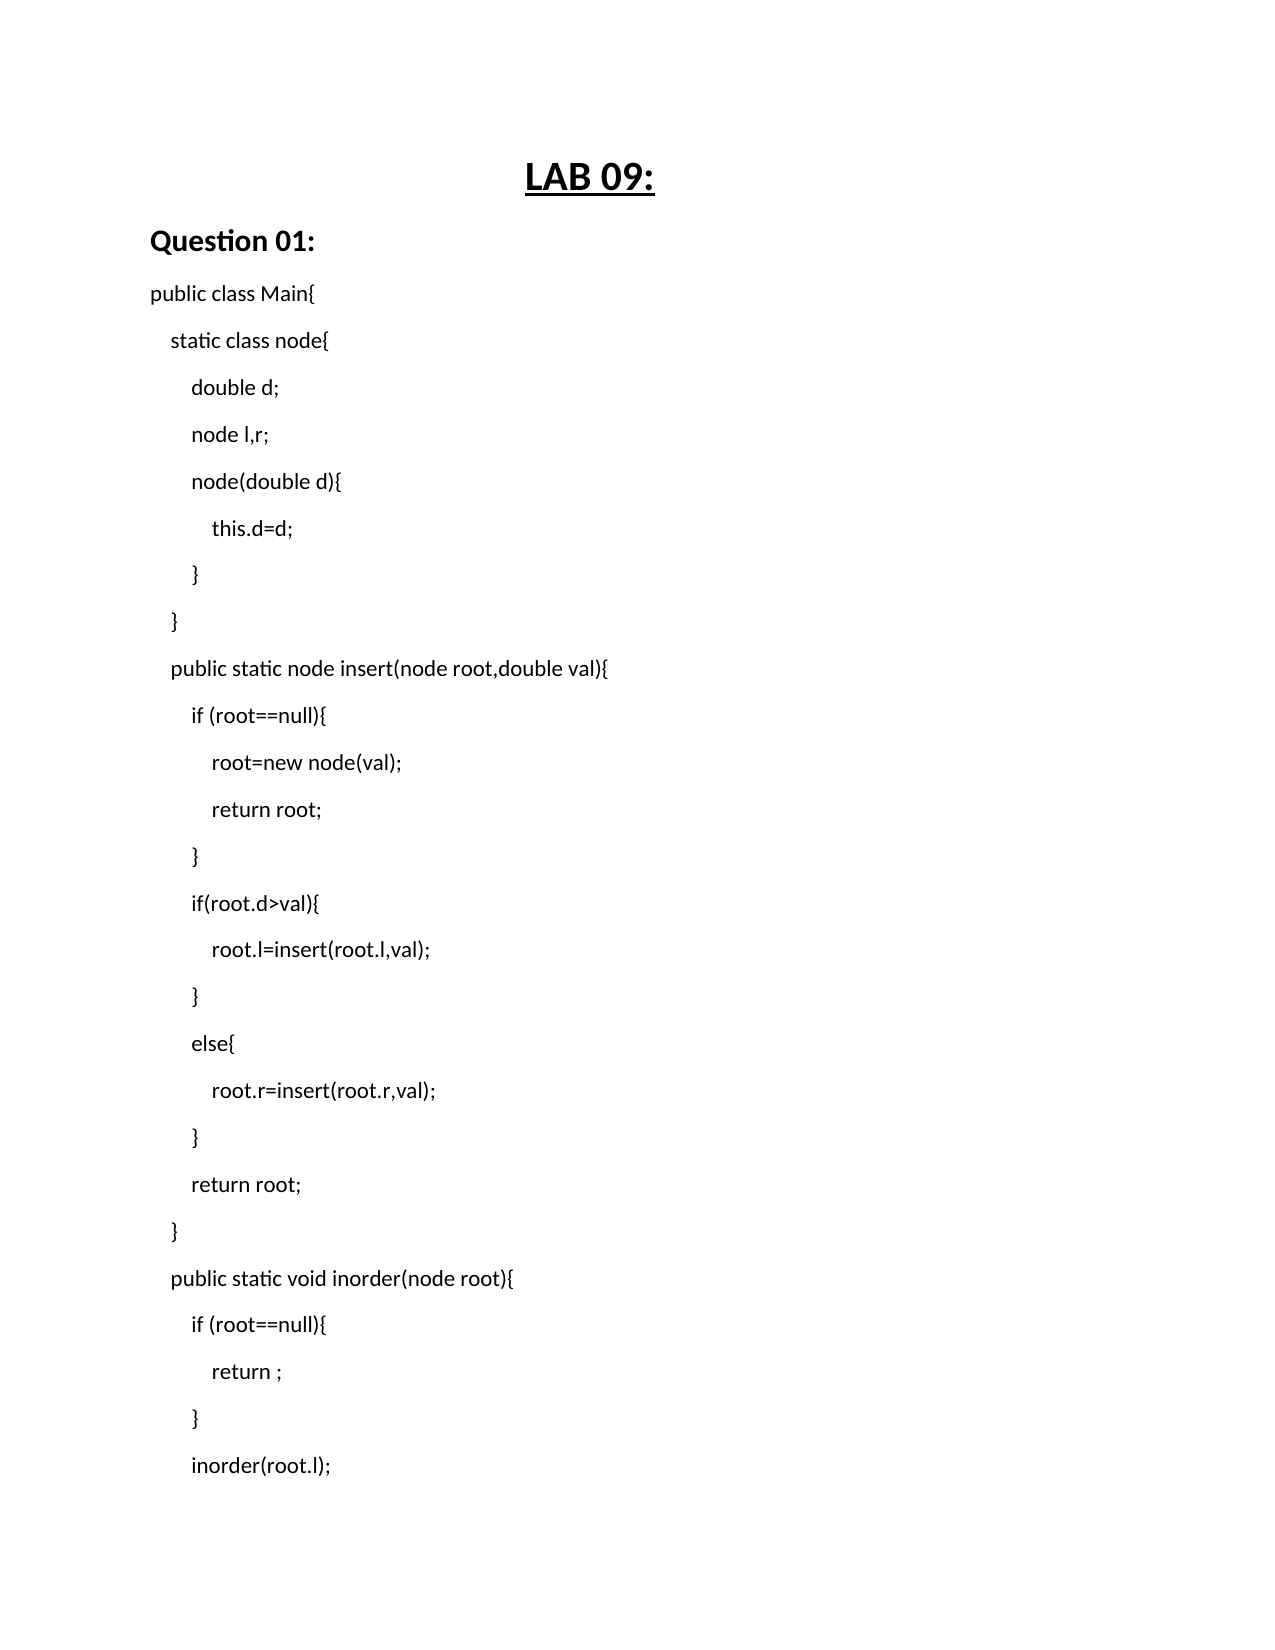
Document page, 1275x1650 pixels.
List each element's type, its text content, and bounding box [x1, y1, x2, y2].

text if (root==null){ [150, 1311, 1125, 1339]
text } [150, 1404, 1125, 1432]
text double d; [150, 373, 1125, 401]
text root.l=insert(root.l,val); [150, 936, 1125, 964]
text } [150, 1123, 1125, 1151]
text if(root.d>val){ [150, 889, 1125, 917]
text static class node{ [150, 326, 1125, 354]
text else{ [150, 1029, 1125, 1057]
text } [150, 1217, 1125, 1245]
text this.d=d; [150, 514, 1125, 542]
text return root; [150, 795, 1125, 823]
text } [150, 607, 1125, 636]
text return root; [150, 1170, 1125, 1198]
text public static void inorder(node root){ [150, 1264, 1125, 1292]
text LAB 09: [450, 150, 1125, 201]
text public class Main{ [150, 279, 1125, 307]
text if (root==null){ [150, 701, 1125, 729]
text } [150, 842, 1125, 870]
text return ; [150, 1357, 1125, 1386]
text inorder(root.l); [150, 1451, 1125, 1479]
text } [150, 561, 1125, 589]
text root=new node(val); [150, 748, 1125, 776]
text root.r=insert(root.r,val); [150, 1076, 1125, 1104]
text node l,r; [150, 420, 1125, 448]
text } [150, 982, 1125, 1011]
text Question 01: [150, 222, 1125, 260]
text node(double d){ [150, 467, 1125, 495]
text public static node insert(node root,double val){ [150, 654, 1125, 682]
